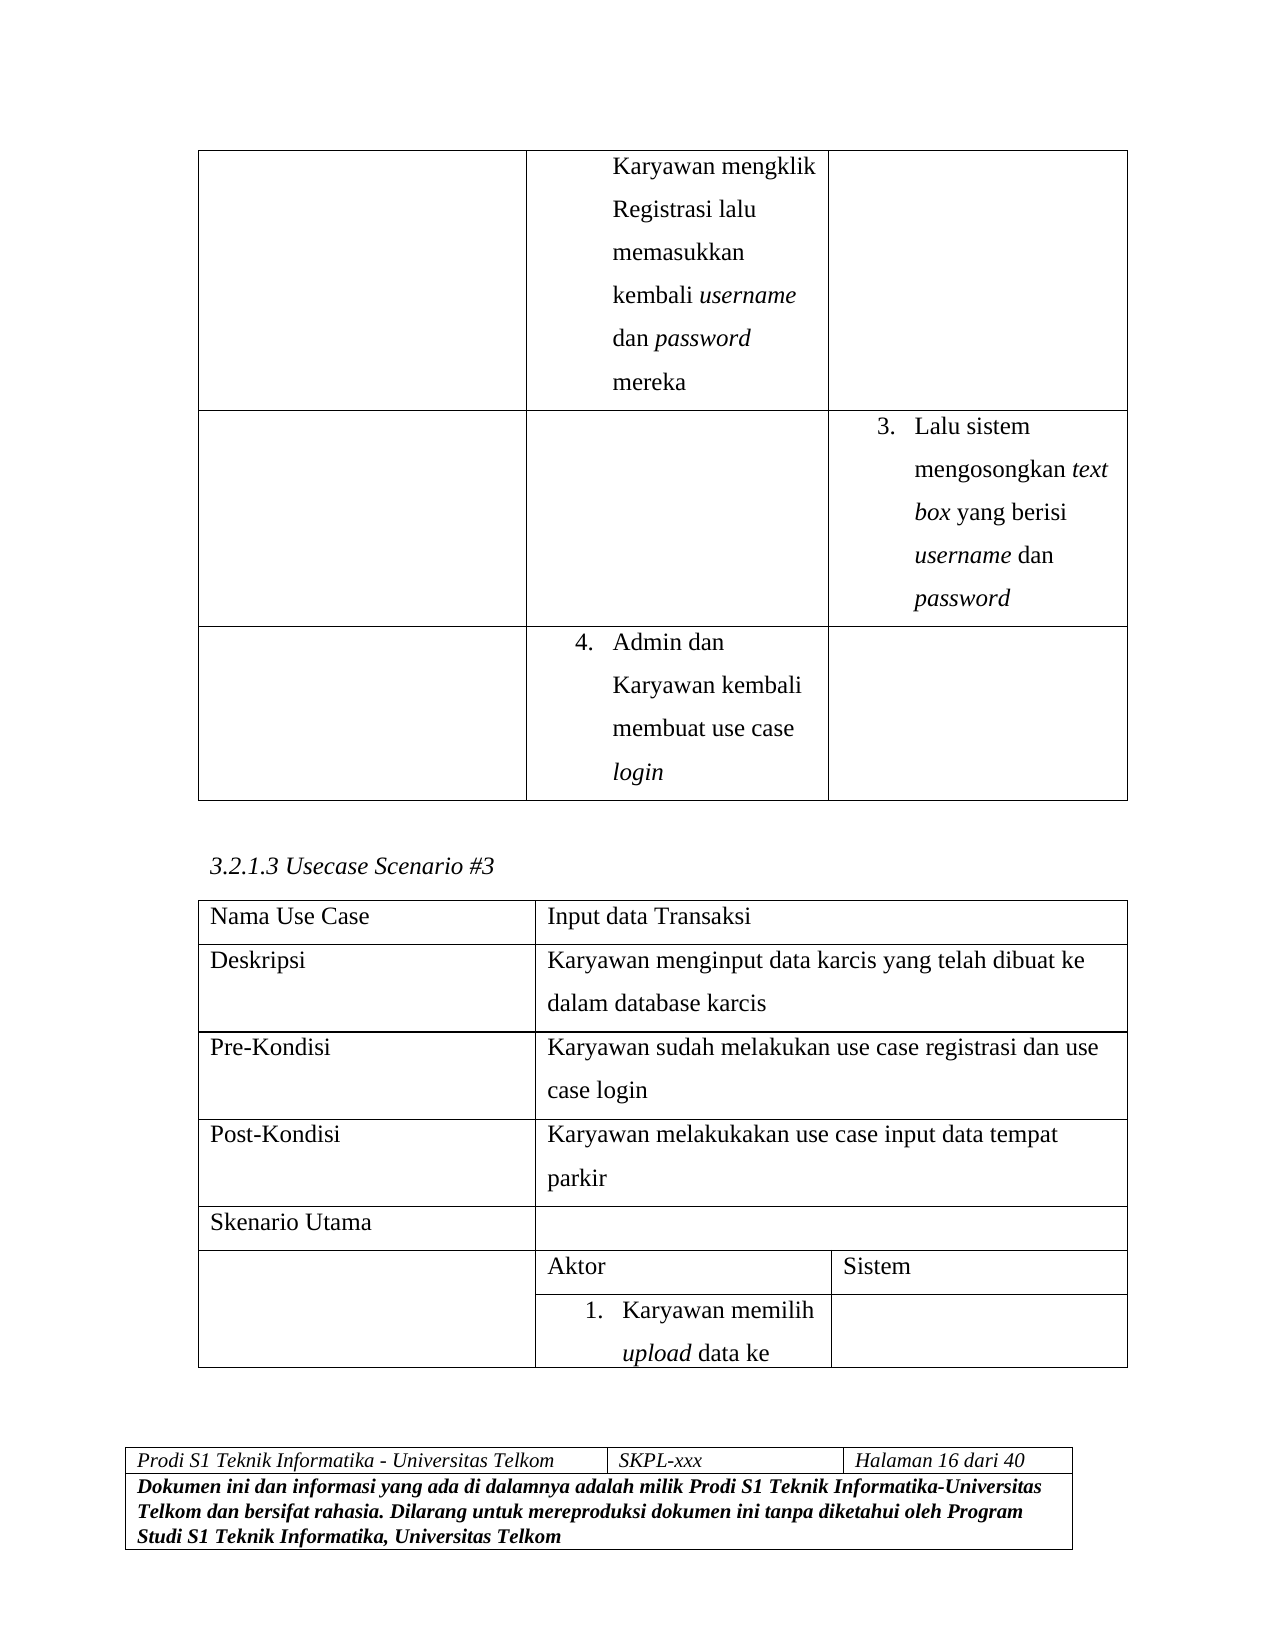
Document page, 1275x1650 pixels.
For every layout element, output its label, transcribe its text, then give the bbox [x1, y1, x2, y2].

table_cell [199, 1251, 535, 1367]
table_header Nama Use Case [199, 901, 535, 944]
table_cell Deskripsi [199, 945, 535, 1031]
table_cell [527, 151, 828, 410]
table_cell [832, 1295, 1127, 1367]
table_cell Admin dan Karyawan kembali membuat use case login [527, 627, 828, 800]
table_cell Lalu sistem mengosongkan text box yang berisi username dan password [829, 411, 1127, 626]
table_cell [536, 1295, 831, 1367]
table_header Input data Transaksi [536, 901, 1127, 944]
table_cell Sistem [832, 1251, 1127, 1294]
table_cell Karyawan menginput data karcis yang telah dibuat ke dalam database karcis [536, 945, 1127, 1031]
subtitle Usecase Scenario #3 [210, 851, 1140, 879]
table_cell [527, 411, 828, 626]
table_cell Skenario Utama [199, 1207, 535, 1250]
table_cell Karyawan sudah melakukan use case registrasi dan use case login [536, 1033, 1127, 1118]
table_cell [829, 151, 1127, 410]
table_cell Karyawan melakukakan use case input data tempat parkir [536, 1120, 1127, 1206]
table_cell Aktor [536, 1251, 831, 1294]
table_cell Post-Kondisi [199, 1120, 535, 1206]
table_cell [199, 627, 526, 800]
table_cell Pre-Kondisi [199, 1033, 535, 1118]
table_cell [829, 627, 1127, 800]
table_cell [536, 1207, 1127, 1250]
table_cell [199, 411, 526, 626]
